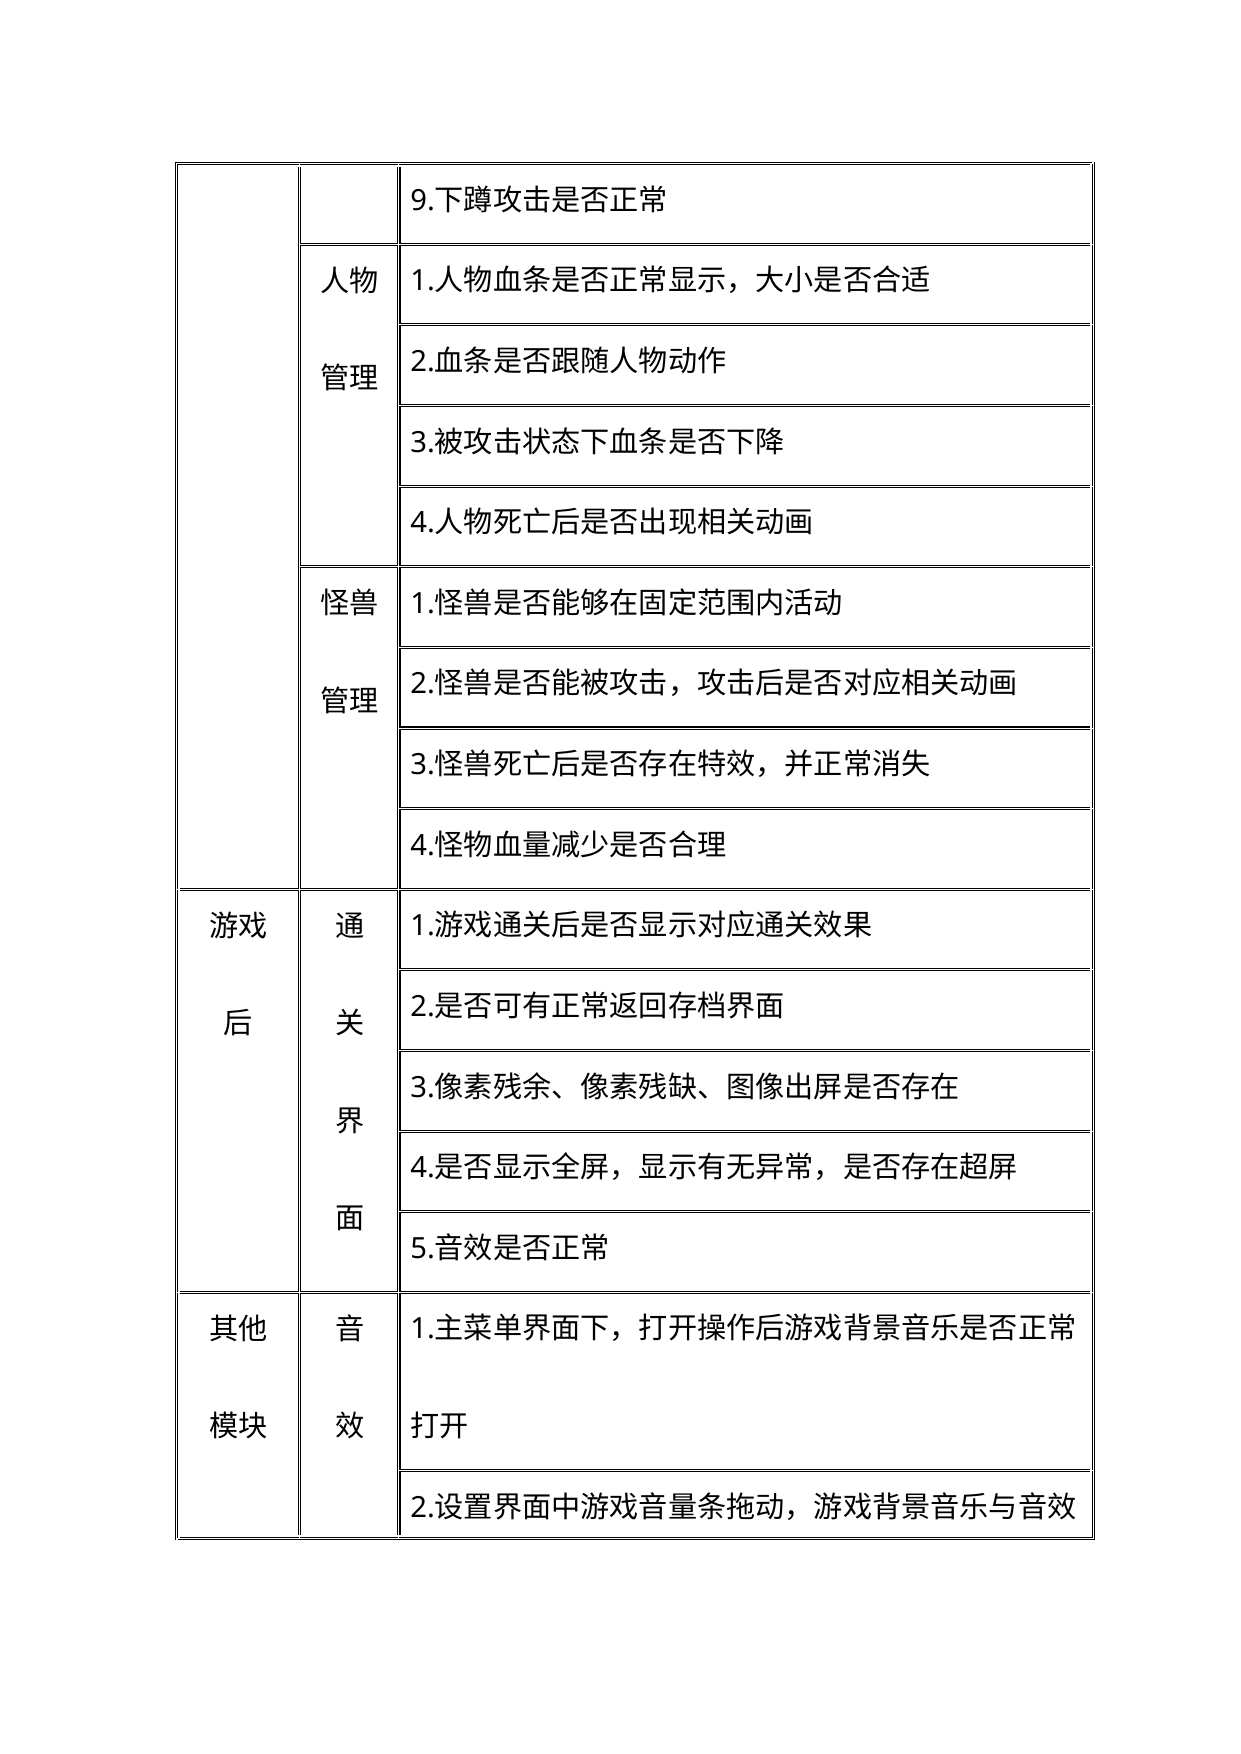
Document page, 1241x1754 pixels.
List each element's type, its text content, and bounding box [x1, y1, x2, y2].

table_cell 3.怪兽死亡后是否存在特效，并正常消失 [401, 726, 1092, 807]
table_cell 4.怪物血量减少是否合理 [399, 807, 1093, 888]
table_cell 其他模块 [178, 1291, 300, 1537]
table_cell 1.主菜单界面下，打开操作后游戏背景音乐是否正常打开 [401, 1291, 1092, 1469]
table_cell 人物管理 [301, 246, 397, 565]
table_cell 2.怪兽是否能被攻击，攻击后是否对应相关动画 [401, 646, 1092, 726]
table_cell 2.血条是否跟随人物动作 [399, 323, 1093, 404]
table_cell 5.音效是否正常 [399, 1210, 1093, 1291]
table_cell 1.人物血条是否正常显示，大小是否合适 [401, 243, 1092, 323]
table_cell 3.像素残余、像素残缺、图像出屏是否存在 [399, 1049, 1093, 1129]
table_cell 4.人物死亡后是否出现相关动画 [401, 485, 1092, 565]
table_cell 2.是否可有正常返回存档界面 [399, 968, 1093, 1049]
table_cell 4.是否显示全屏，显示有无异常，是否存在超屏 [401, 1130, 1092, 1210]
table_cell 1.怪兽是否能够在固定范围内活动 [399, 565, 1093, 646]
table_cell 3.被攻击状态下血条是否下降 [399, 404, 1093, 484]
table_cell 1.游戏通关后是否显示对应通关效果 [401, 888, 1092, 968]
table_cell 音效控制 [300, 1291, 399, 1537]
table_cell 游戏后 [178, 888, 298, 1291]
table_cell 9.下蹲攻击是否正常 [399, 162, 1093, 243]
table_cell 通关界面 [301, 891, 397, 1291]
table_cell 2.设置界面中游戏音量条拖动，游戏背景音乐与音效是否发生改变 [399, 1469, 1093, 1537]
table_cell 怪兽管理 [301, 568, 397, 888]
